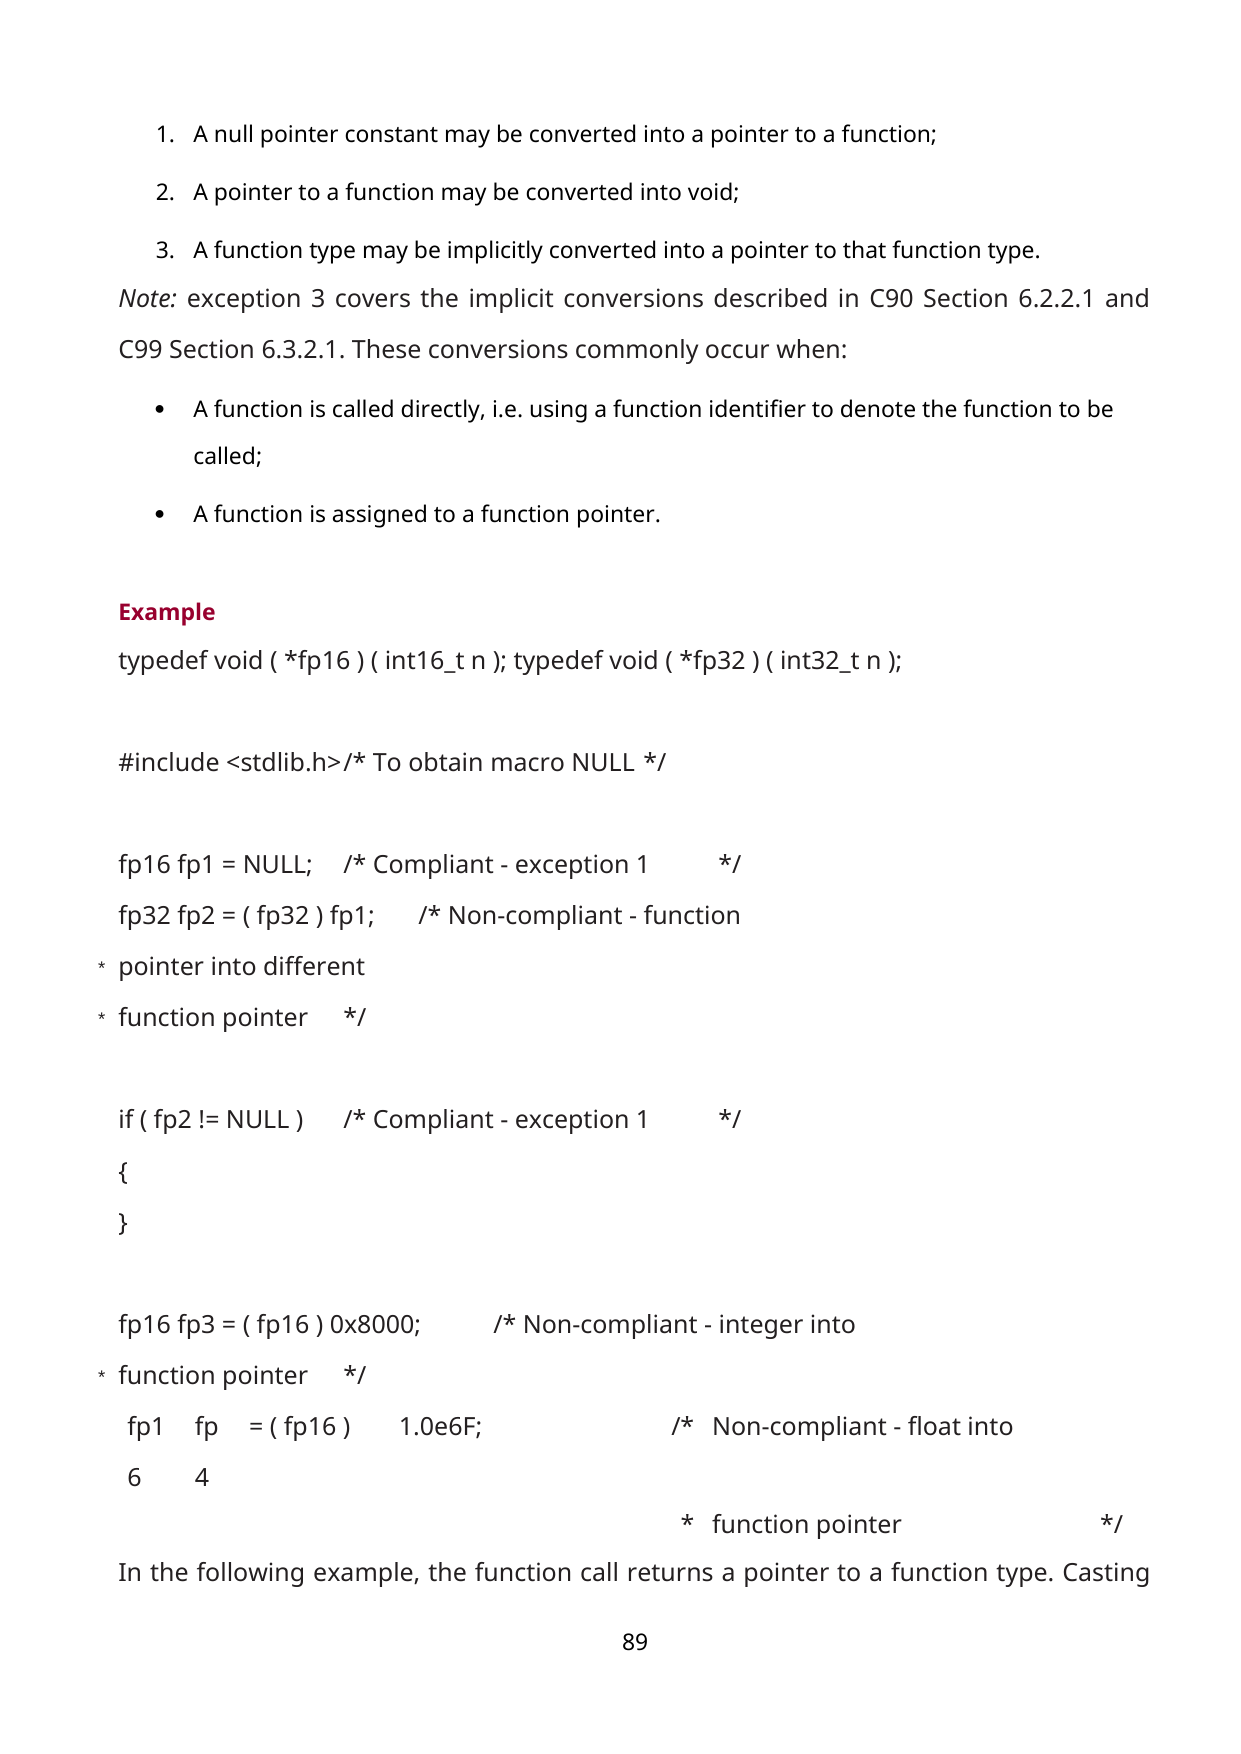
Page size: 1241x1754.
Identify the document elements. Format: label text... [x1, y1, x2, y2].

text Note: exception 3 covers the implicit conversions described in C90 Section 6.2.2.1 and C99 Section 6.3.2.1. These conversions commonly occur when: [118, 280, 1152, 366]
text } [118, 1204, 1152, 1238]
list function pointer */ [96, 1357, 1152, 1391]
text Example [118, 596, 1152, 627]
text fp16 fp1 = NULL; /* Compliant - exception 1 */ [118, 847, 1152, 881]
list function pointer */ [96, 1000, 1152, 1034]
text { [118, 1153, 1152, 1187]
list A function type may be implicitly converted into a pointer to that function type. [156, 233, 1152, 265]
text fp32 fp2 = ( fp32 ) fp1; /* Non-compliant - function [118, 898, 1152, 932]
list A null pointer constant may be converted into a pointer to a function; [156, 118, 1152, 149]
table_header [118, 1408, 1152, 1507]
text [118, 1555, 1152, 1589]
list pointer into different [96, 949, 1152, 983]
list A function is assigned to a function pointer. [156, 498, 1152, 529]
text #include <stdlib.h> /* To obtain macro NULL */ [118, 745, 1152, 779]
list A function is called directly, i.e. using a function identifier to denote the function to be called; [156, 393, 1152, 471]
text if ( fp2 != NULL ) /* Compliant - exception 1 */ [118, 1102, 1152, 1136]
text typedef void ( *fp16 ) ( int16_t n ); typedef void ( *fp32 ) ( int32_t n ); [118, 643, 1152, 677]
list A pointer to a function may be converted into void; [156, 176, 1152, 207]
text fp16 fp3 = ( fp16 ) 0x8000; /* Non-compliant - integer into [118, 1306, 1152, 1340]
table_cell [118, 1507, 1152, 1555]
